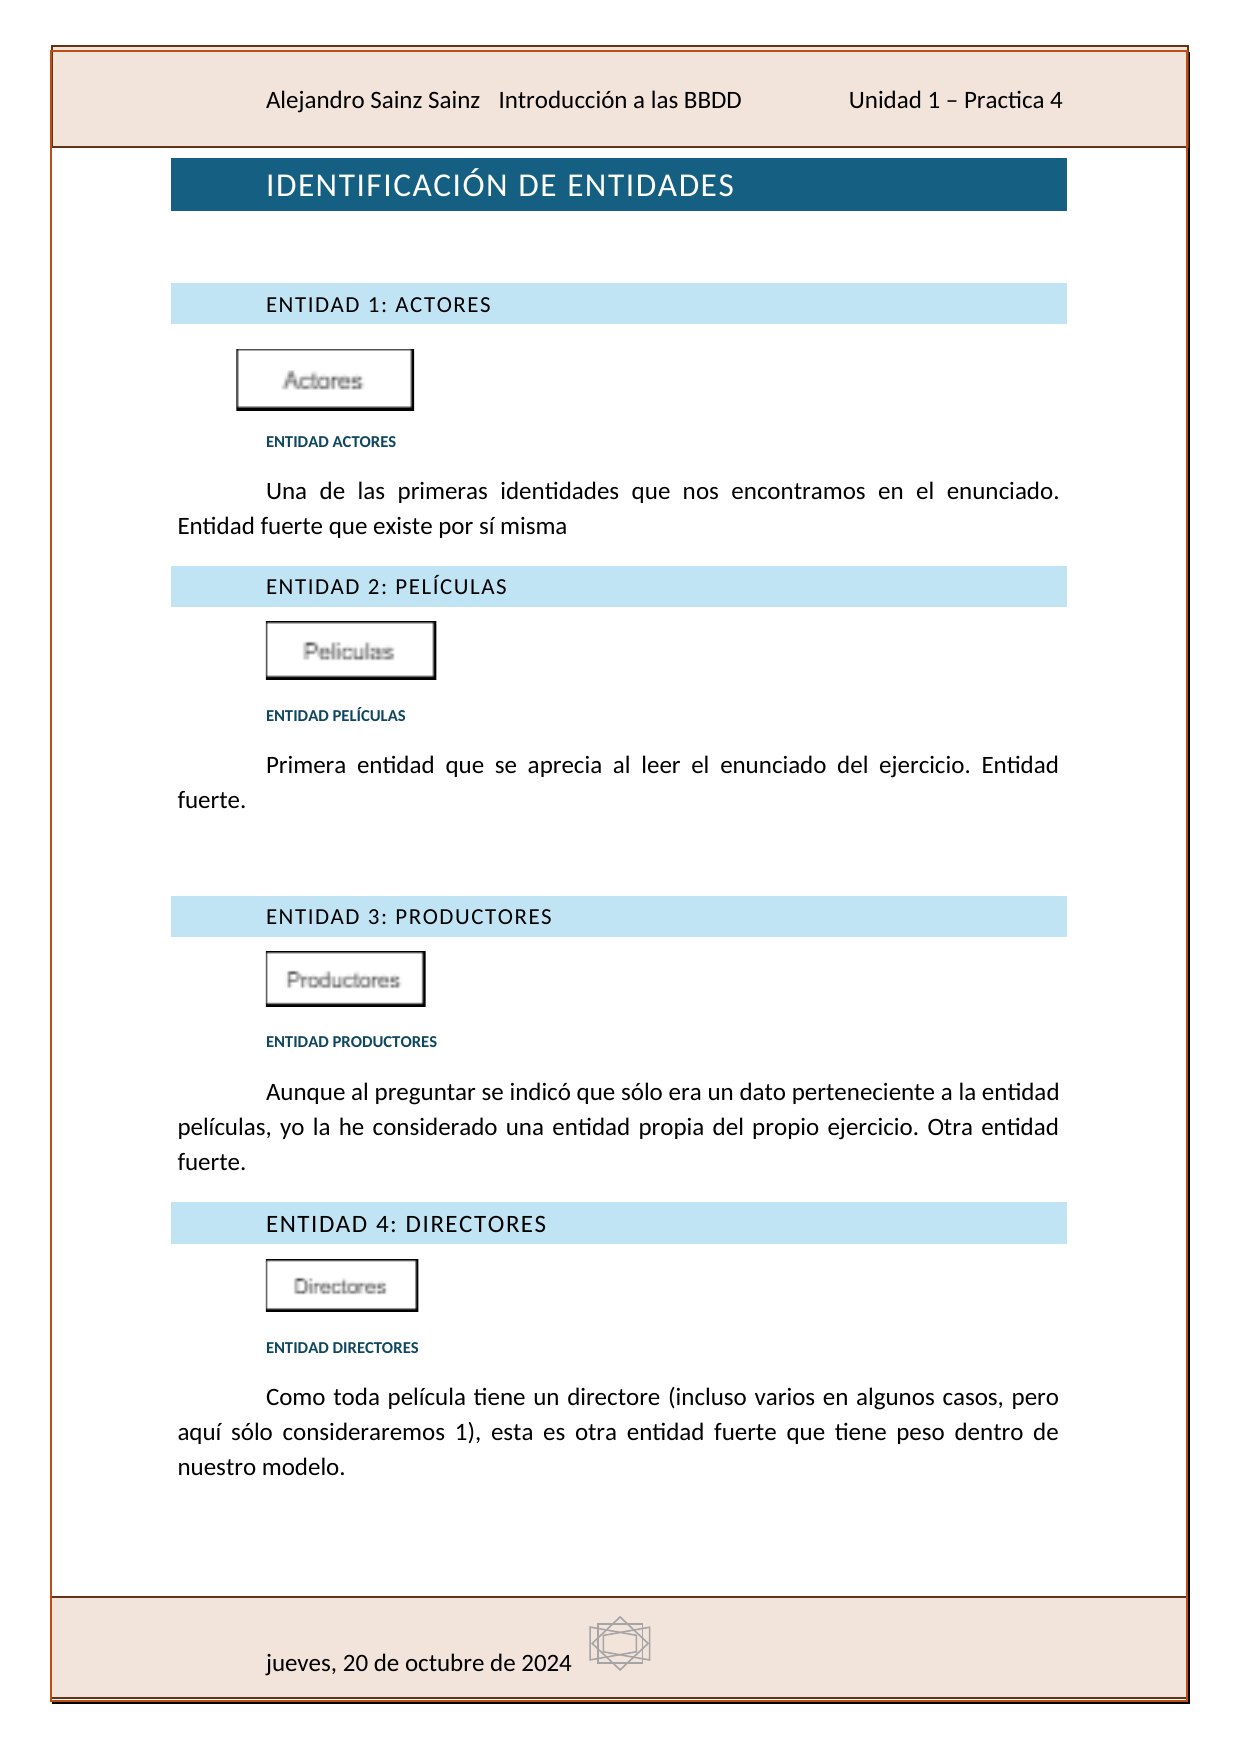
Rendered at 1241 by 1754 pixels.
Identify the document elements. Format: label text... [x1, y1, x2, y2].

text ENTIDAD PRODUCTORES [177, 1032, 1061, 1052]
text Como toda película tiene un directore (incluso varios en algunos casos, pero aquí sólo consideraremos 1), esta es otra entidad fuerte que tiene peso dentro de nuestro modelo. [177, 1381, 1061, 1482]
text Aunque al preguntar se indicó que sólo era un dato perteneciente a la entidad películas, yo la he considerado una entidad propia del propio ejercicio. Otra entidad fuerte. [177, 1076, 1061, 1176]
text ENTIDAD PELÍCULAS [177, 705, 1061, 726]
text ENTIDAD ACTORES [177, 431, 1061, 451]
picture [265, 621, 437, 680]
text Primera entidad que se aprecia al leer el enunciado del ejercicio. Entidad fuerte. [177, 749, 1061, 815]
subtitle ENTIDAD 1: ACTORES [177, 290, 1061, 318]
subtitle ENTIDAD 4: DIRECTORES [177, 1208, 1061, 1238]
picture [236, 349, 415, 411]
picture [265, 1259, 419, 1312]
text Una de las primeras identidades que nos encontramos en el enunciado. Entidad fuerte que existe por sí misma [177, 475, 1061, 541]
subtitle ENTIDAD 3: productores [177, 903, 1061, 930]
subtitle ENTIDAD 2: PELÍCULAS [177, 573, 1061, 600]
text ENTIDAD DIRECTORES [177, 1337, 1061, 1358]
picture [265, 951, 426, 1007]
subtitle IDENTIFICACIÓN DE ENTIDADES [177, 164, 1061, 205]
